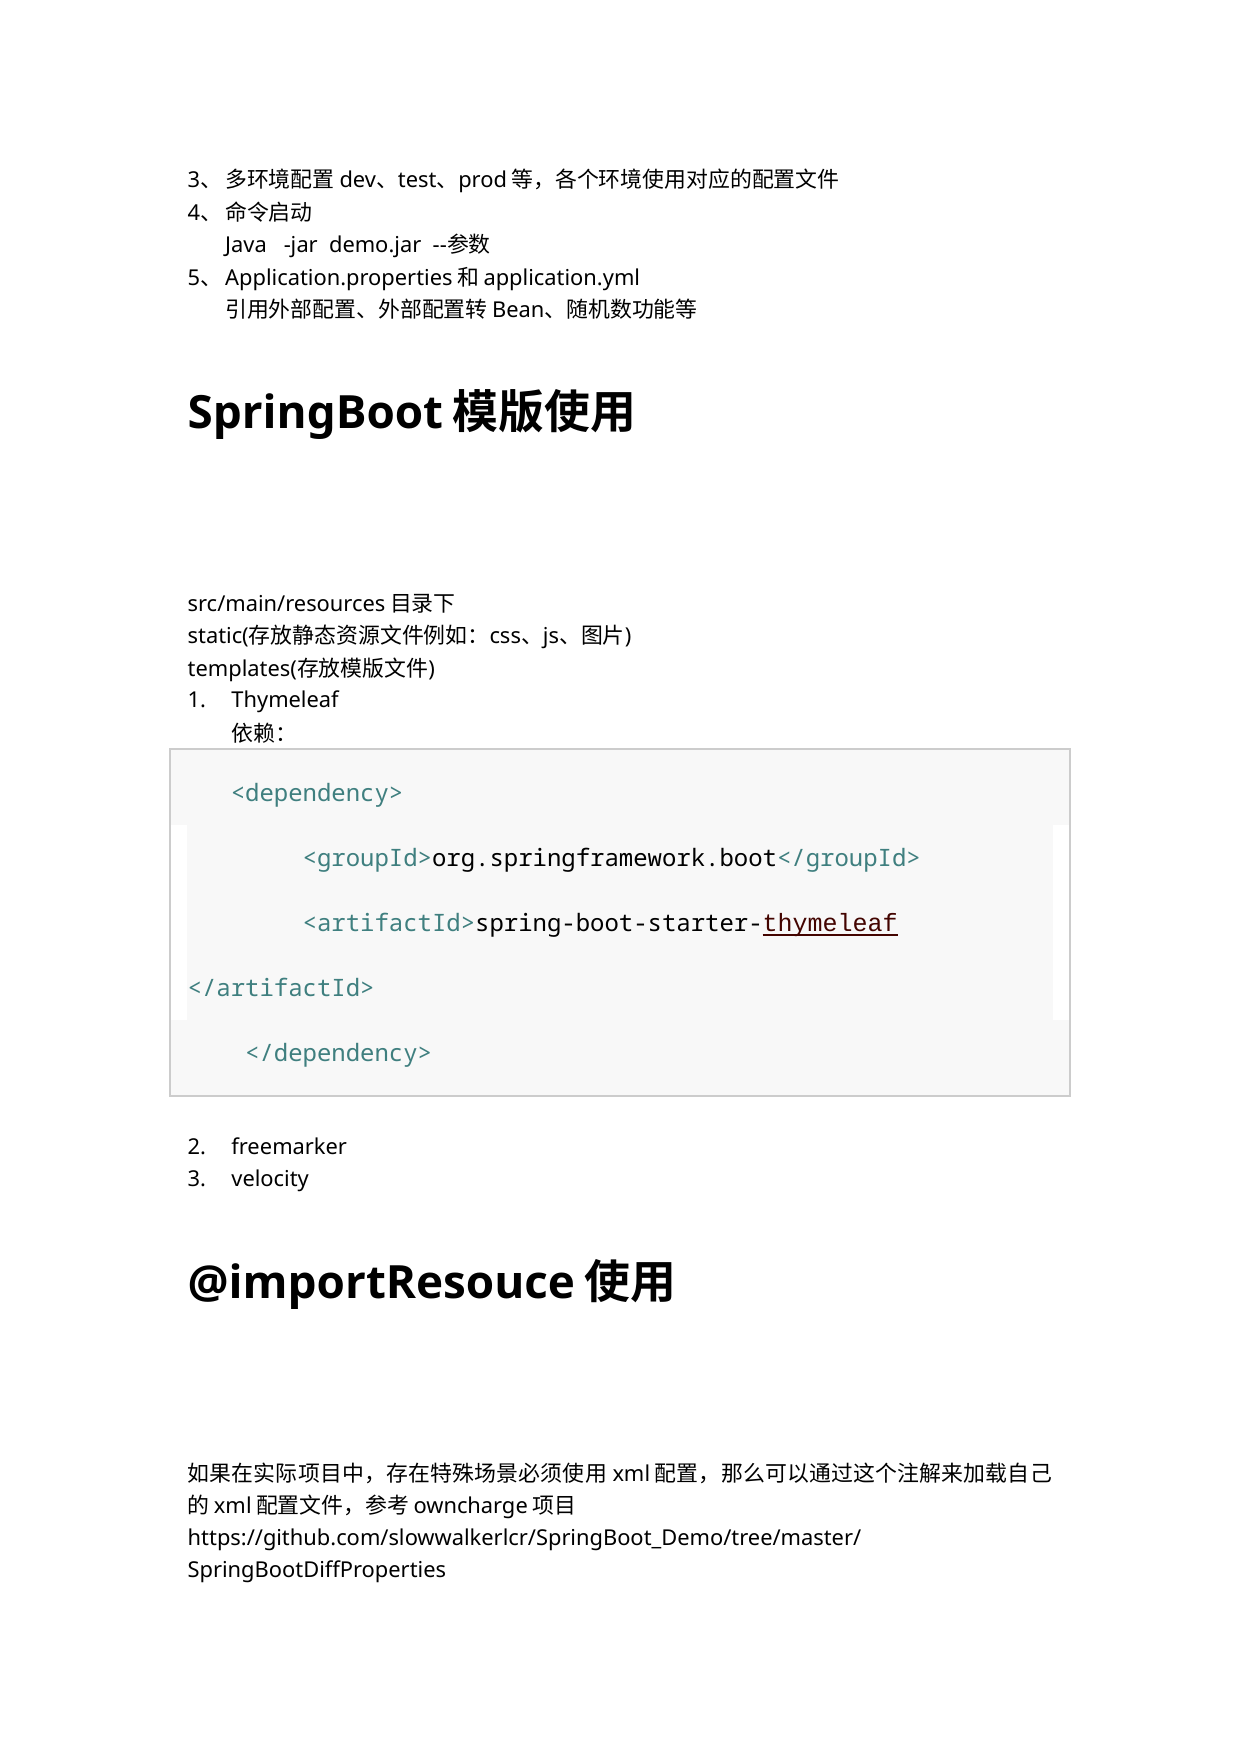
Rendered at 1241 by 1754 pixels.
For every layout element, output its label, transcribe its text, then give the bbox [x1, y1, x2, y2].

text templates(存放模版文件) [187, 651, 1053, 683]
list 命令启动 [187, 194, 1053, 227]
text <groupId>org.springframework.boot</groupId> [187, 825, 1053, 890]
text <artifactId>spring-boot-starter-thymeleaf </artifactId> [187, 890, 1053, 1008]
text static(存放静态资源文件例如：css、js、图片) [187, 618, 1053, 651]
list 依赖： [231, 716, 1053, 748]
text https://github.com/slowwalkerlcr/SpringBoot_Demo/tree/master/SpringBootDiffProperties [187, 1521, 1053, 1586]
subtitle SpringBoot模版使用 [187, 360, 1053, 457]
list freemarker [187, 1129, 1053, 1162]
list velocity [187, 1162, 1053, 1194]
list 多环境配置 dev、test、prod等，各个环境使用对应的配置文件 [187, 162, 1053, 194]
list Application.properties和application.yml [187, 259, 1053, 292]
text src/main/resources目录下 [187, 586, 1053, 618]
list Java -jar demo.jar --参数 [225, 227, 1053, 259]
subtitle @importResouce使用 [187, 1230, 1053, 1327]
text 如果在实际项目中，存在特殊场景必须使用xml配置，那么可以通过这个注解来加载自己的xml配置文件，参考owncharge项目 [187, 1456, 1053, 1521]
list 引用外部配置、外部配置转Bean、随机数功能等 [225, 292, 1053, 324]
text </dependency> [171, 1008, 1069, 1095]
text <dependency> [171, 750, 1069, 825]
list Thymeleaf [187, 683, 1053, 716]
